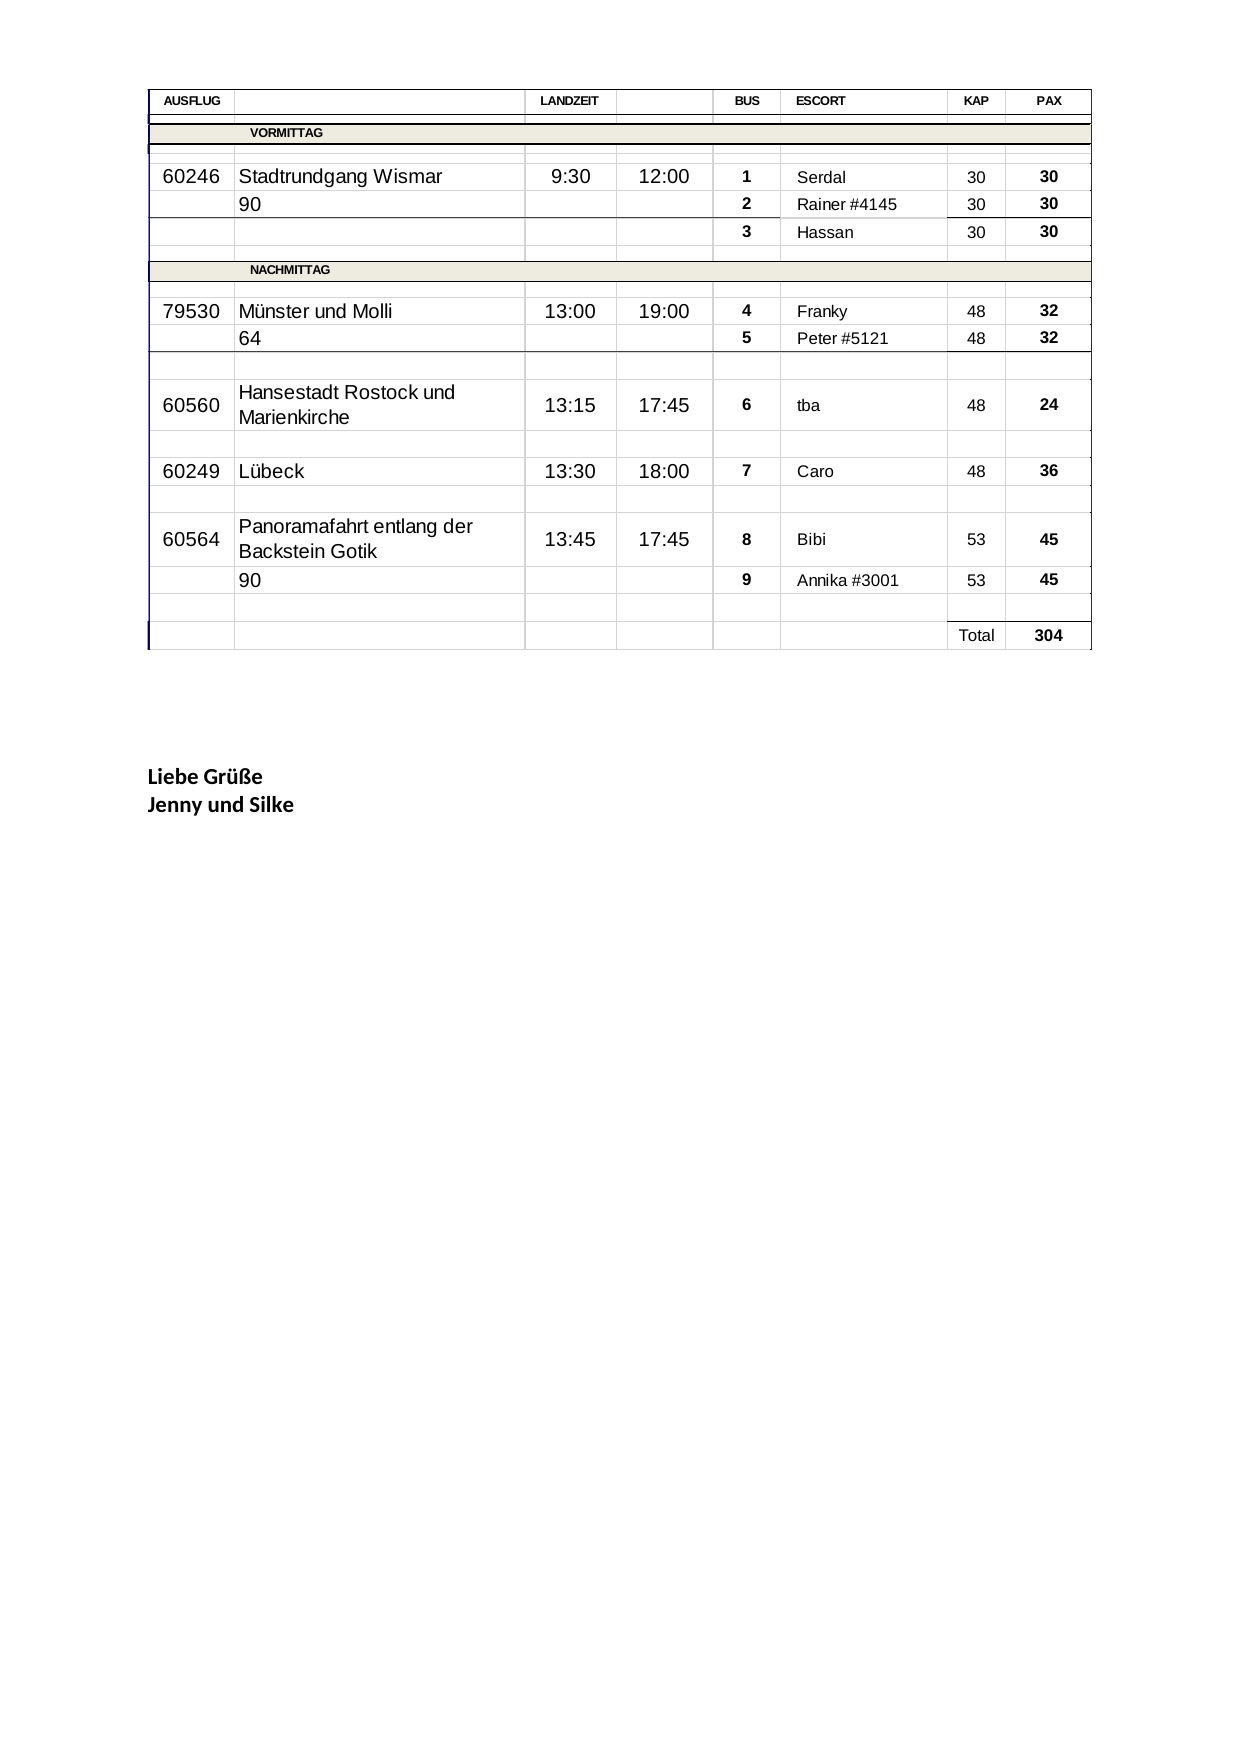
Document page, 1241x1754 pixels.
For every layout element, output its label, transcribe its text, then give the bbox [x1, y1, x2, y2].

text Liebe Grüße [148, 762, 1093, 791]
text Jenny und Silke [148, 791, 1093, 818]
